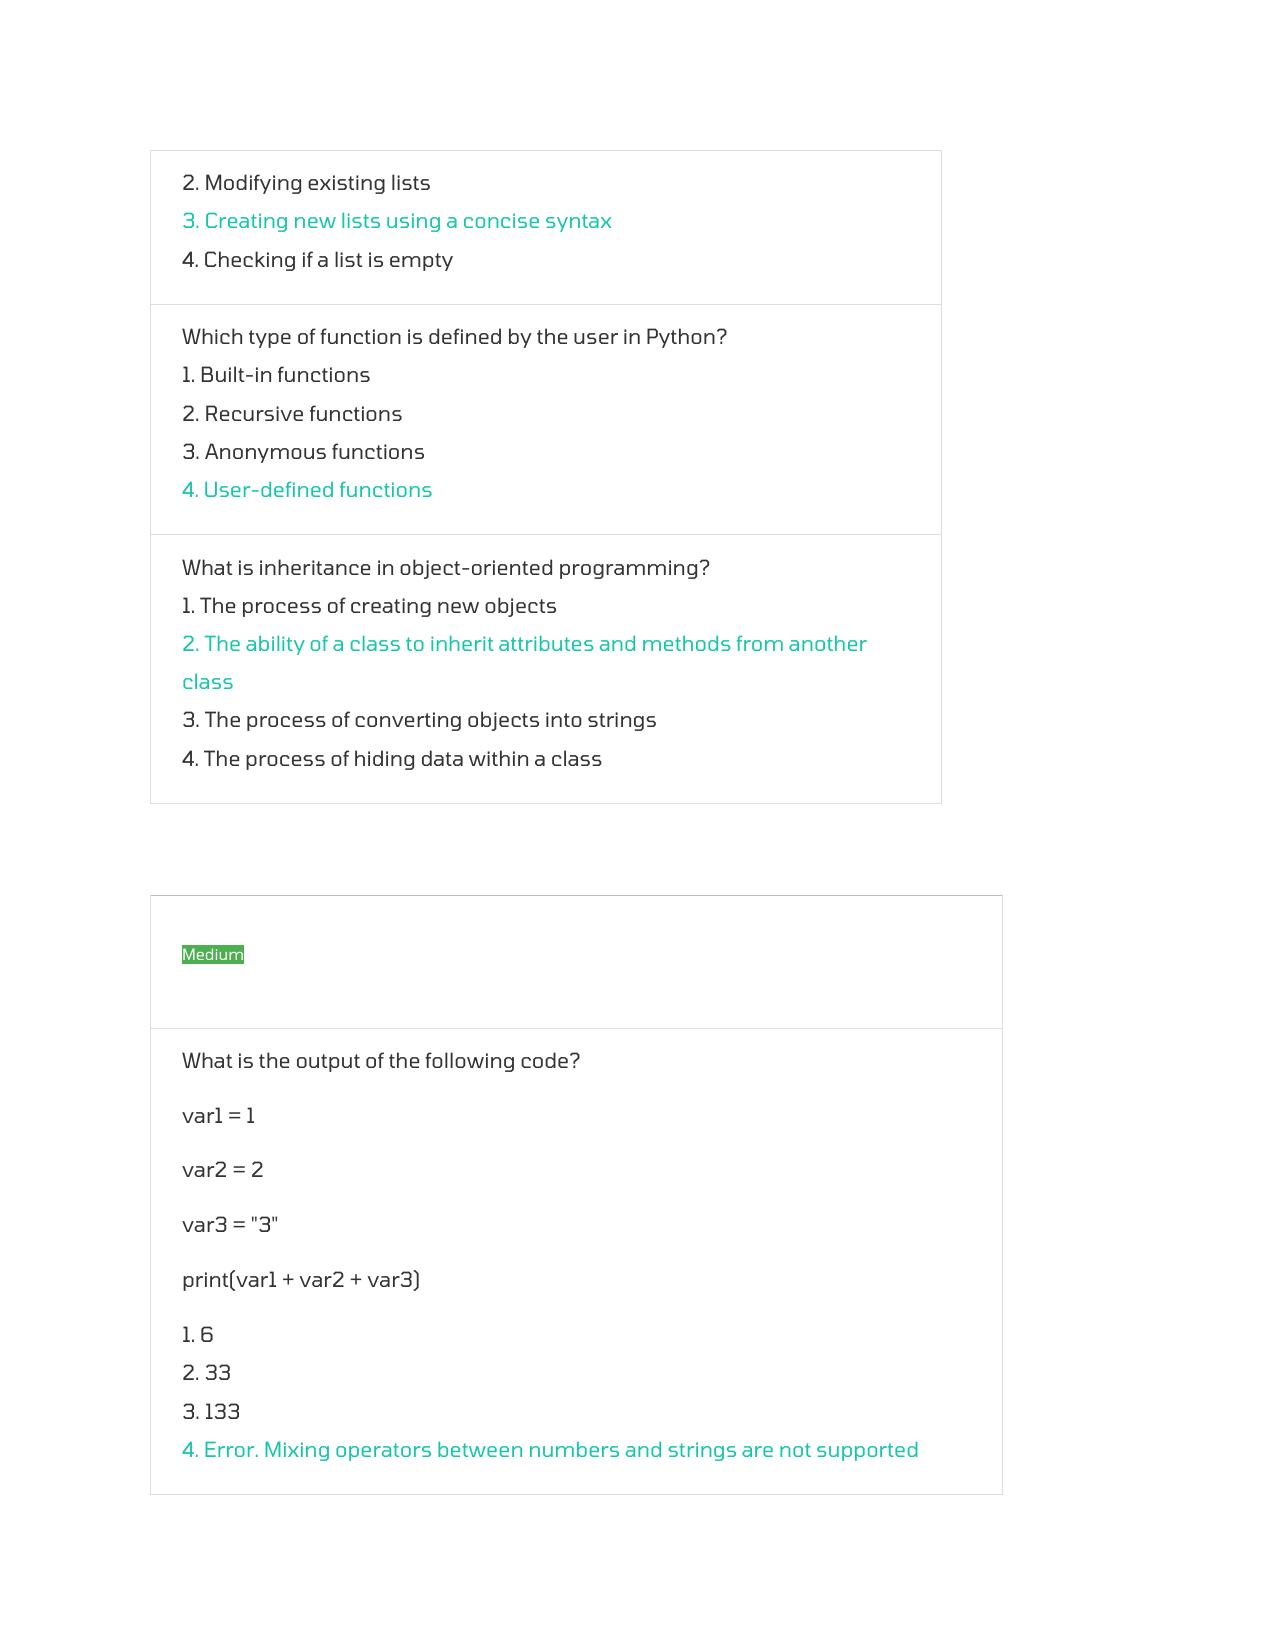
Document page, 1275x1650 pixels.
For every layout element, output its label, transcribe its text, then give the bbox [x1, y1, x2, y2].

table_cell Which type of function is defined by the user in Python? 1. Built-in functions 2. Recursive functions 3. Anonymous functions 4. User-defined functions [151, 305, 941, 534]
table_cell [151, 151, 941, 304]
table_cell What is inheritance in object-oriented programming? 1. The process of creating new objects 2. The ability of a class to inherit attributes and methods from another class 3. The process of converting objects into strings 4. The process of hiding data within a class [151, 535, 941, 803]
table_cell What is the output of the following code? var1 = 1 var2 = 2 var3 = "3" print(var1 + var2 + var3) 1. 6 2. 33 3. 133 4. Error. Mixing operators between numbers and strings are not supported [151, 1029, 1002, 1494]
table_header Medium [151, 896, 1002, 1027]
